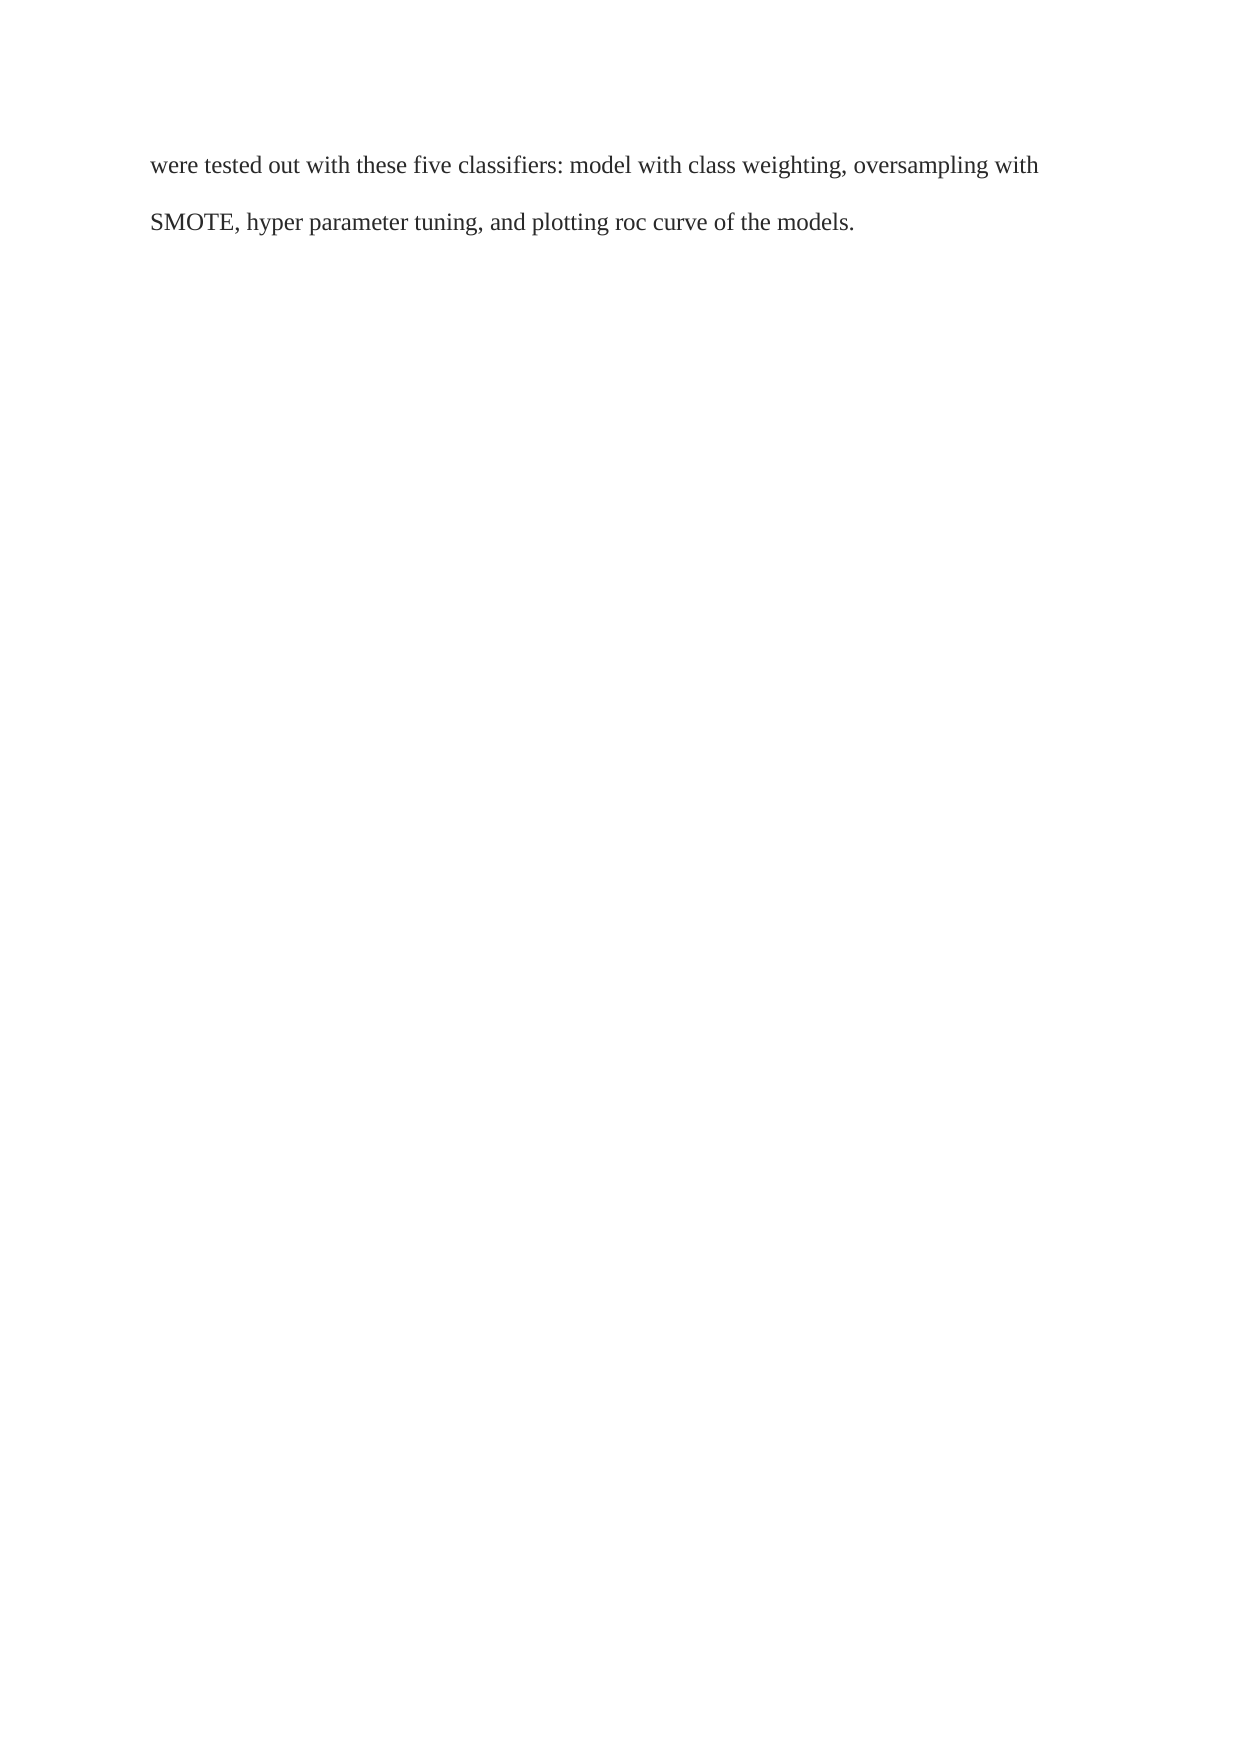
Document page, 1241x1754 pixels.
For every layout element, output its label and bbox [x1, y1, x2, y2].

text [150, 150, 1090, 236]
